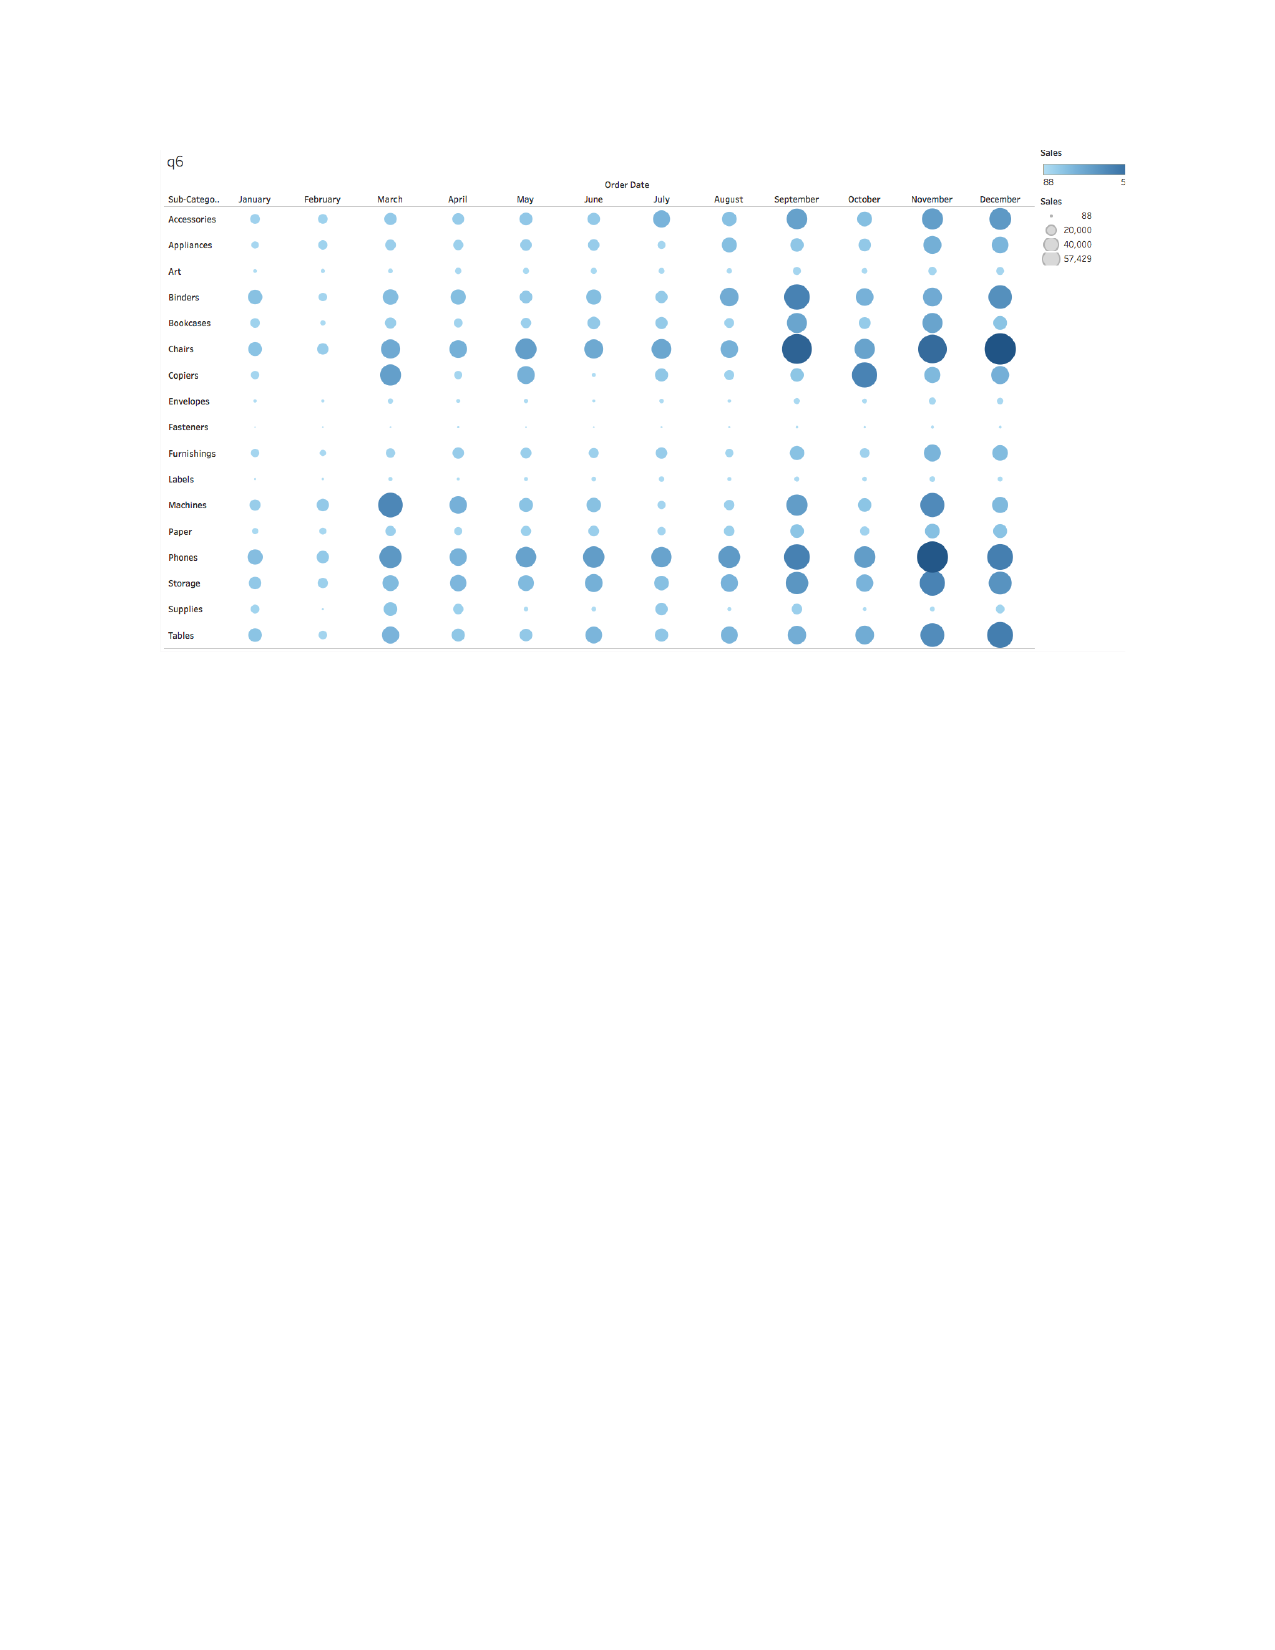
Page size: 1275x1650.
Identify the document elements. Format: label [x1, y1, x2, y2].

picture [150, 150, 1125, 652]
